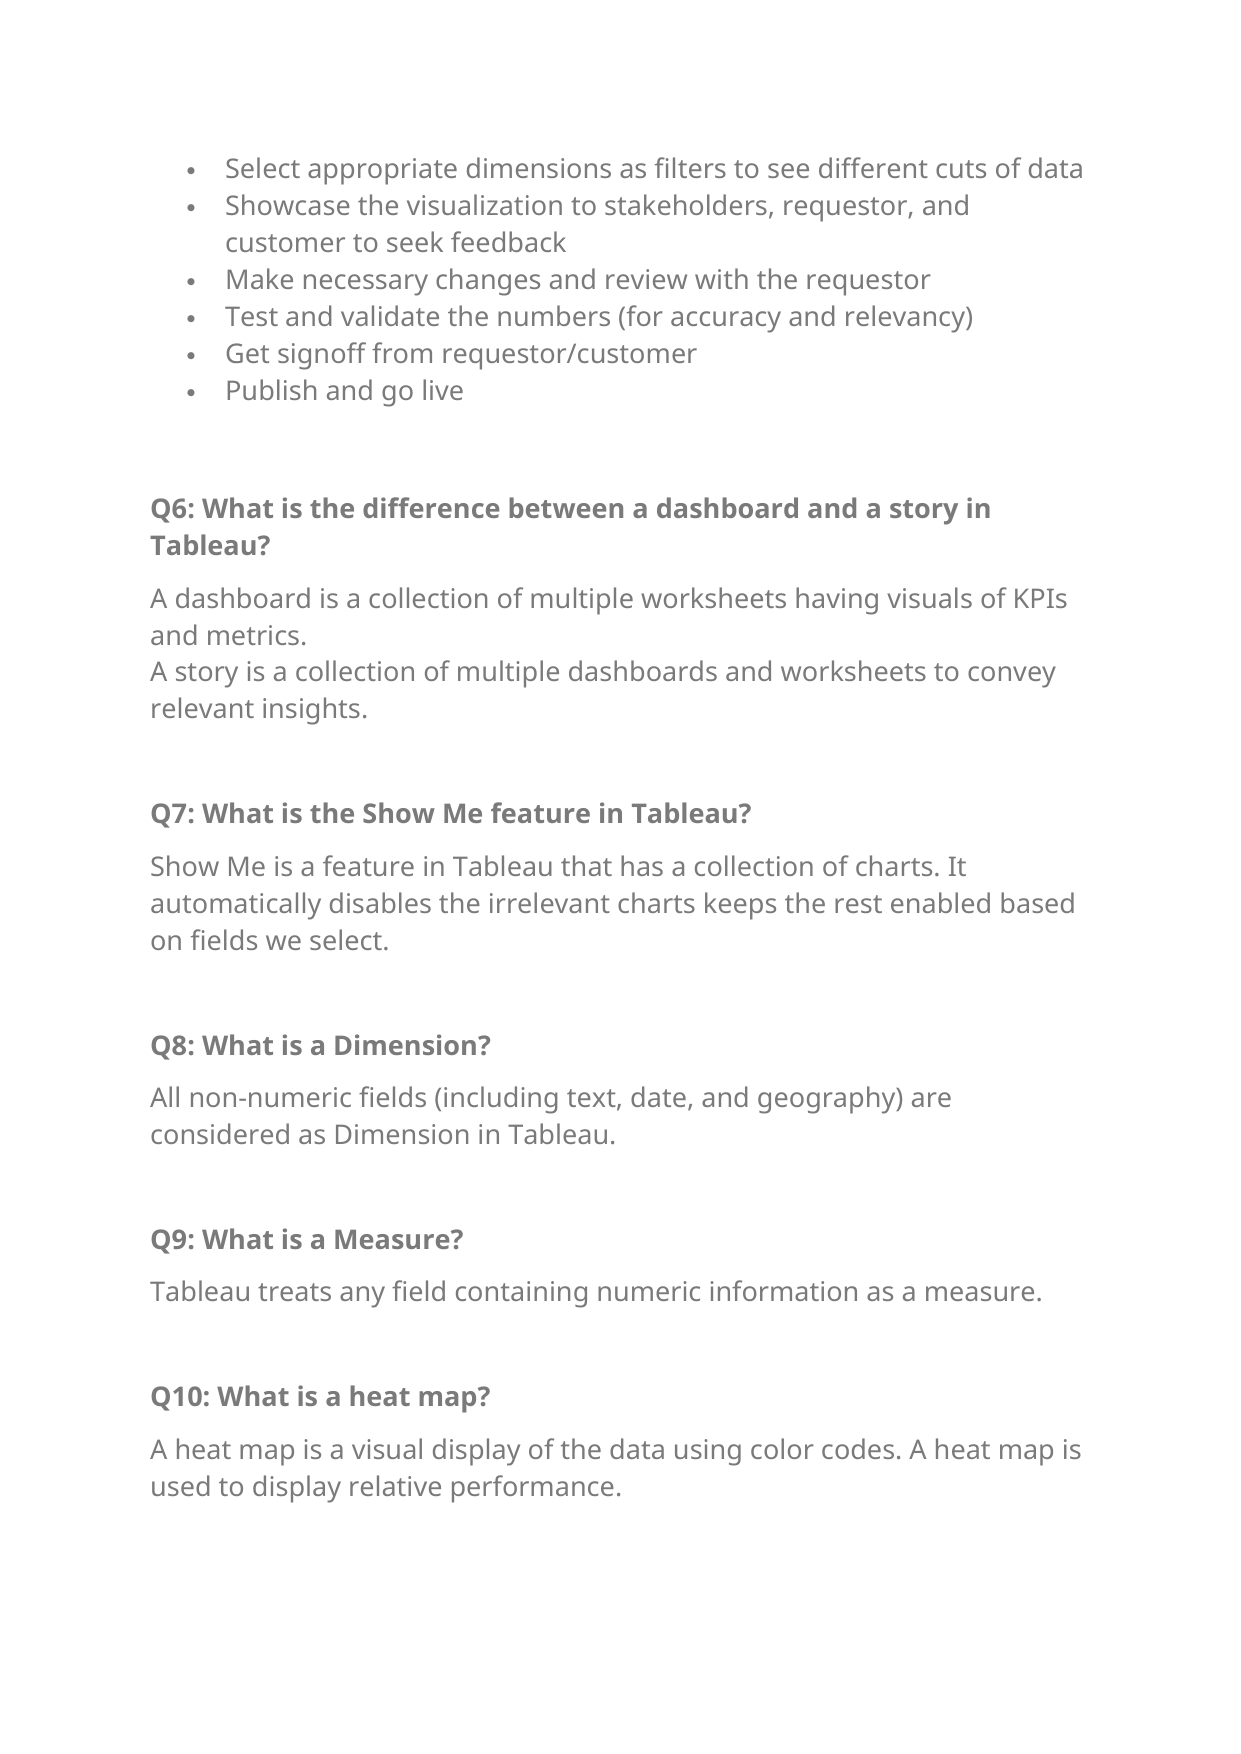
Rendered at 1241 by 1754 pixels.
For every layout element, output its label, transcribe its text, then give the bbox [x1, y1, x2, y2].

text Q6: What is the difference between a dashboard and a story in Tableau? [150, 490, 1090, 563]
text Show Me is a feature in Tableau that has a collection of charts. It automatically disables the irrelevant charts keeps the rest enabled based on fields we select. [150, 847, 1090, 958]
list Get signoff from requestor/customer [187, 334, 1090, 371]
list Make necessary changes and review with the requestor [187, 261, 1090, 297]
text All non-numeric fields (including text, date, and geography) are considered as Dimension in Tableau. [150, 1078, 1090, 1152]
list Showcase the visualization to stakeholders, requestor, and customer to seek feedback [187, 187, 1090, 261]
text Q7: What is the Show Me feature in Tableau? [150, 795, 1090, 832]
text A heat map is a visual display of the data using color codes. A heat map is used to display relative performance. [150, 1430, 1090, 1504]
text Q9: What is a Measure? [150, 1220, 1090, 1257]
list Select appropriate dimensions as filters to see different cuts of data [187, 150, 1090, 187]
text Q10: What is a heat map? [150, 1378, 1090, 1415]
text Tableau treats any field containing numeric information as a measure. [150, 1273, 1090, 1310]
list Publish and go live [187, 371, 1090, 408]
text Q8: What is a Dimension? [150, 1026, 1090, 1063]
text A dashboard is a collection of multiple worksheets having visuals of KPIs and metrics. A story is a collection of multiple dashboards and worksheets to convey relevant insights. [150, 579, 1090, 727]
list Test and validate the numbers (for accuracy and relevancy) [187, 297, 1090, 334]
